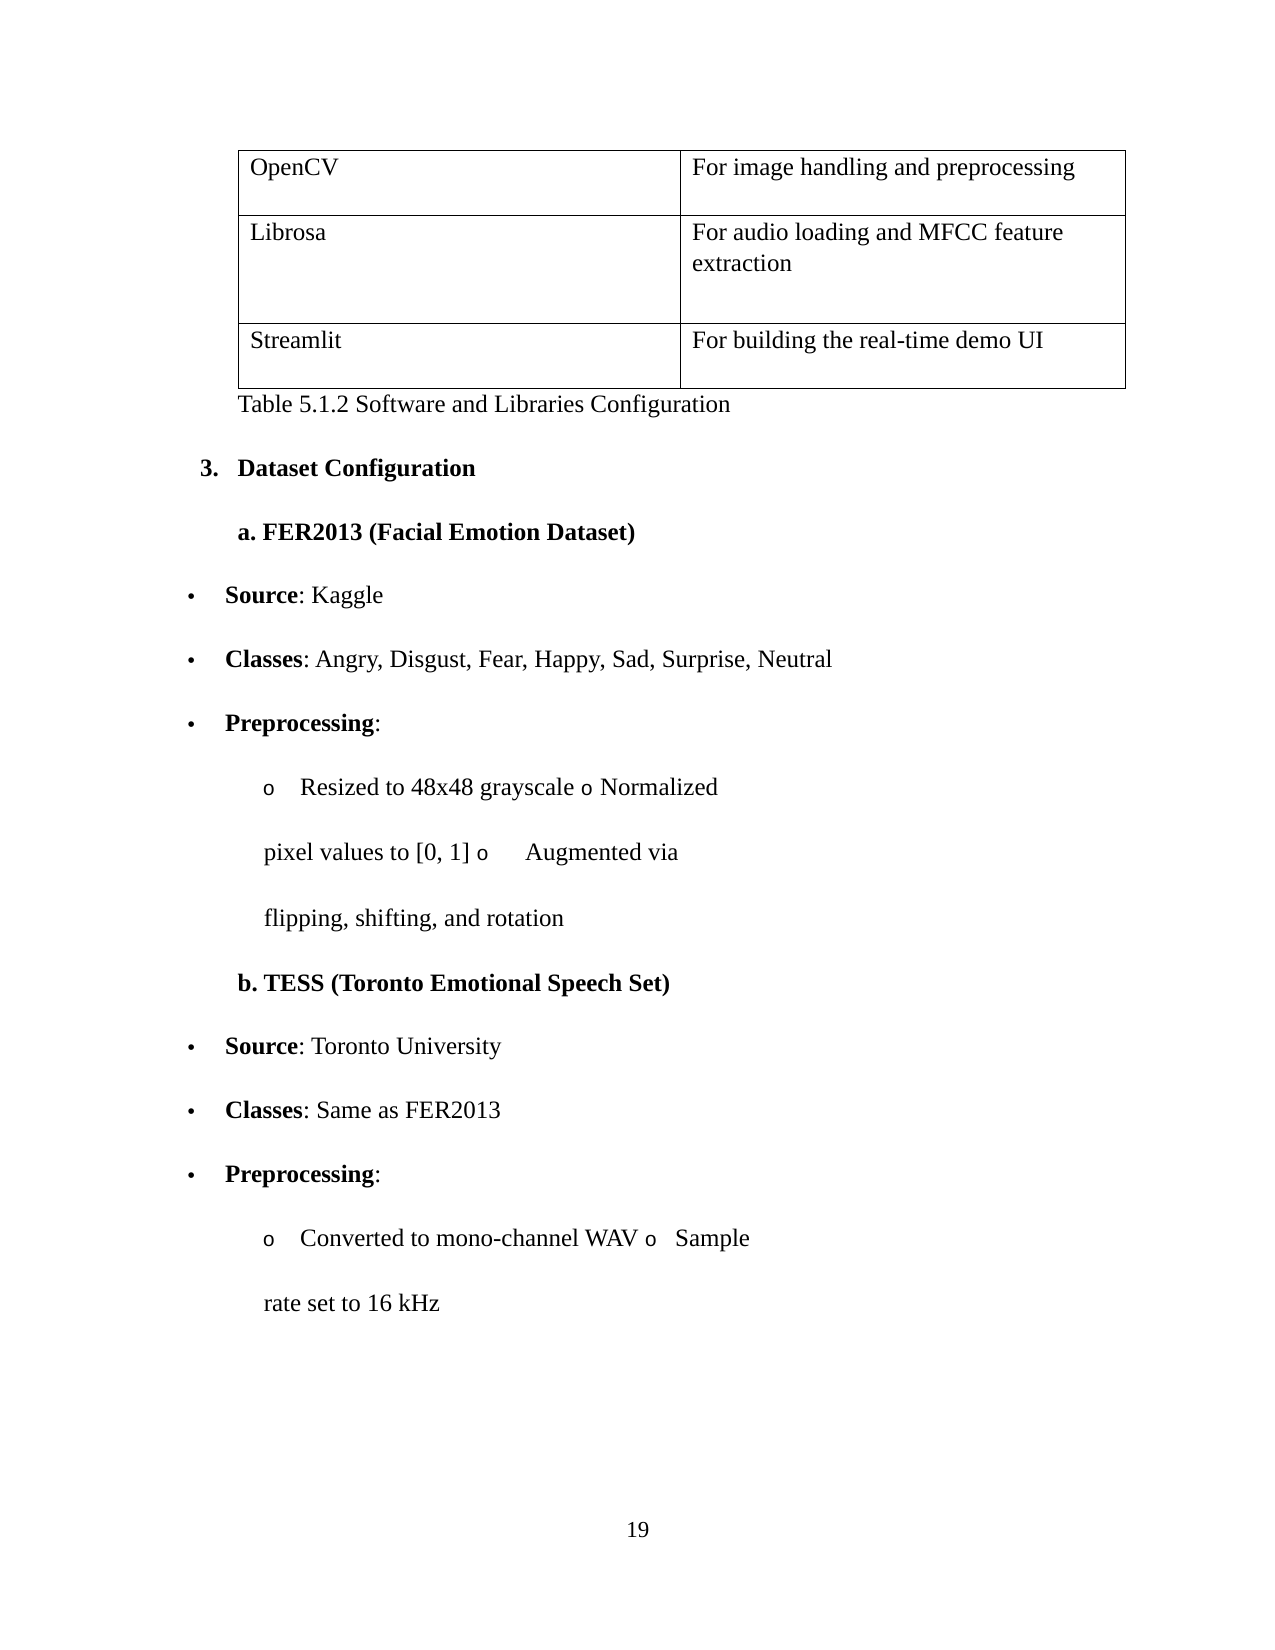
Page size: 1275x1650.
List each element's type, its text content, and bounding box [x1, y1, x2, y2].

list Classes: Angry, Disgust, Fear, Happy, Sad, Surprise, Neutral [187, 644, 1126, 673]
table_cell For building the real-time demo UI [681, 324, 1125, 388]
list Source: Toronto University [187, 1031, 1126, 1060]
text a. FER2013 (Facial Emotion Dataset) [237, 517, 1126, 546]
table_cell OpenCV [239, 151, 680, 215]
list Dataset Configuration [200, 453, 1126, 482]
list Classes: Same as FER2013 [187, 1095, 1126, 1124]
list Preprocessing: [187, 708, 1126, 737]
text b. TESS (Toronto Emotional Speech Set) [237, 968, 1126, 996]
table_cell Librosa [239, 216, 680, 323]
list Converted to mono-channel WAV o Sample rate set to 16 kHz [262, 1223, 771, 1317]
list Source: Kaggle [187, 580, 1126, 609]
table_cell Streamlit [239, 324, 680, 388]
text Table 5.1.2 Software and Libraries Configuration [237, 389, 1126, 418]
table_cell For image handling and preprocessing [681, 151, 1125, 215]
list Preprocessing: [187, 1159, 1126, 1188]
table_cell For audio loading and MFCC feature extraction [681, 216, 1125, 323]
text o Resized to 48x48 grayscale o Normalized pixel values to [0, 1] o Augmented via flipping, shifting, and rotation [262, 772, 760, 932]
